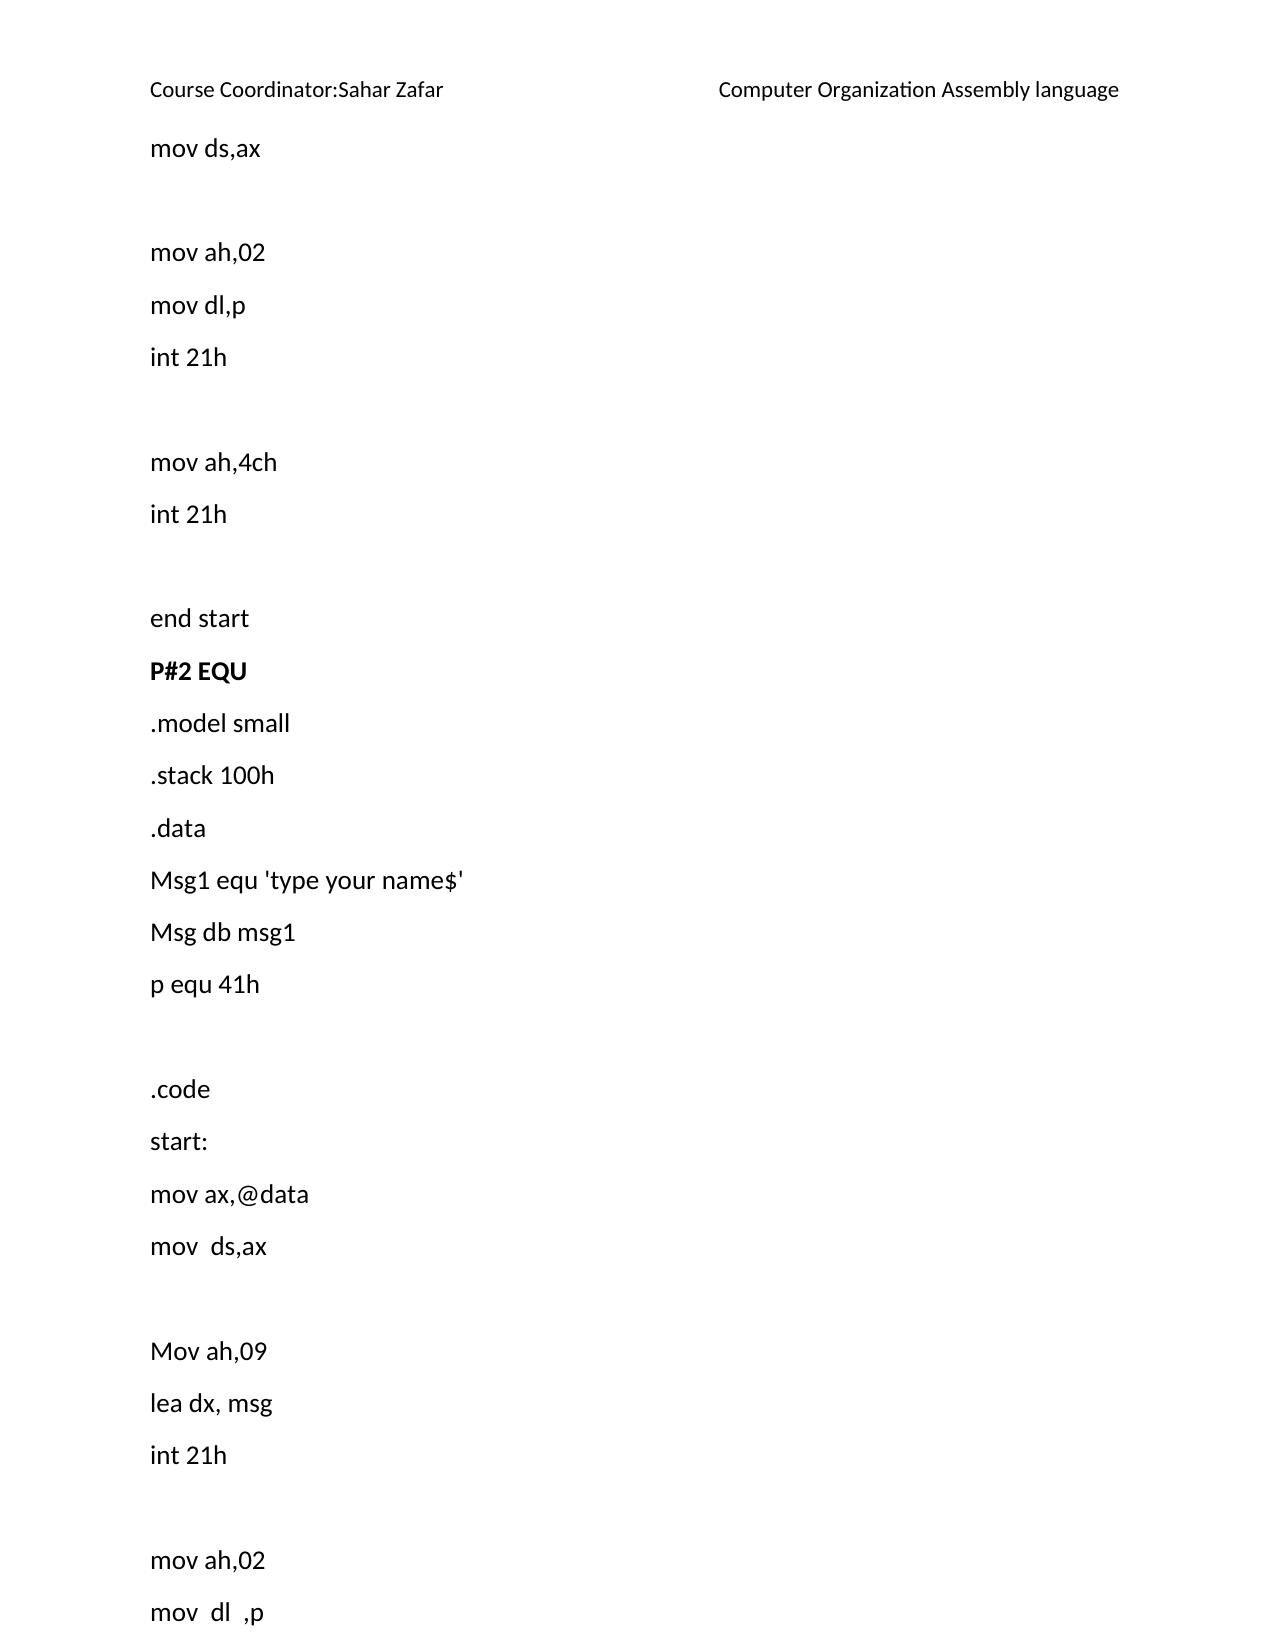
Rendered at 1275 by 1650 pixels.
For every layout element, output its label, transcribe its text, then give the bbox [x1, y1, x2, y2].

text .data [150, 811, 1125, 844]
text end start [150, 602, 1125, 635]
text .model small [150, 706, 1125, 739]
text mov ds,ax [150, 131, 1125, 164]
text int 21h [150, 497, 1125, 530]
text int 21h [150, 1438, 1125, 1471]
text P#2 EQU [150, 654, 1125, 687]
text mov ax,@data [150, 1177, 1125, 1210]
text .code [150, 1072, 1125, 1105]
text mov ah,02 [150, 236, 1125, 269]
text Msg db msg1 [150, 915, 1125, 948]
text Msg1 equ 'type your name$' [150, 863, 1125, 896]
text int 21h [150, 340, 1125, 373]
text .stack 100h [150, 758, 1125, 792]
text mov dl,p [150, 288, 1125, 321]
text mov ah,4ch [150, 445, 1125, 478]
text mov ds,ax [150, 1229, 1125, 1262]
text mov dl ,p [150, 1595, 1125, 1628]
text start: [150, 1124, 1125, 1158]
text Mov ah,09 [150, 1334, 1125, 1367]
text lea dx, msg [150, 1386, 1125, 1419]
text mov ah,02 [150, 1543, 1125, 1576]
text p equ 41h [150, 968, 1125, 1001]
